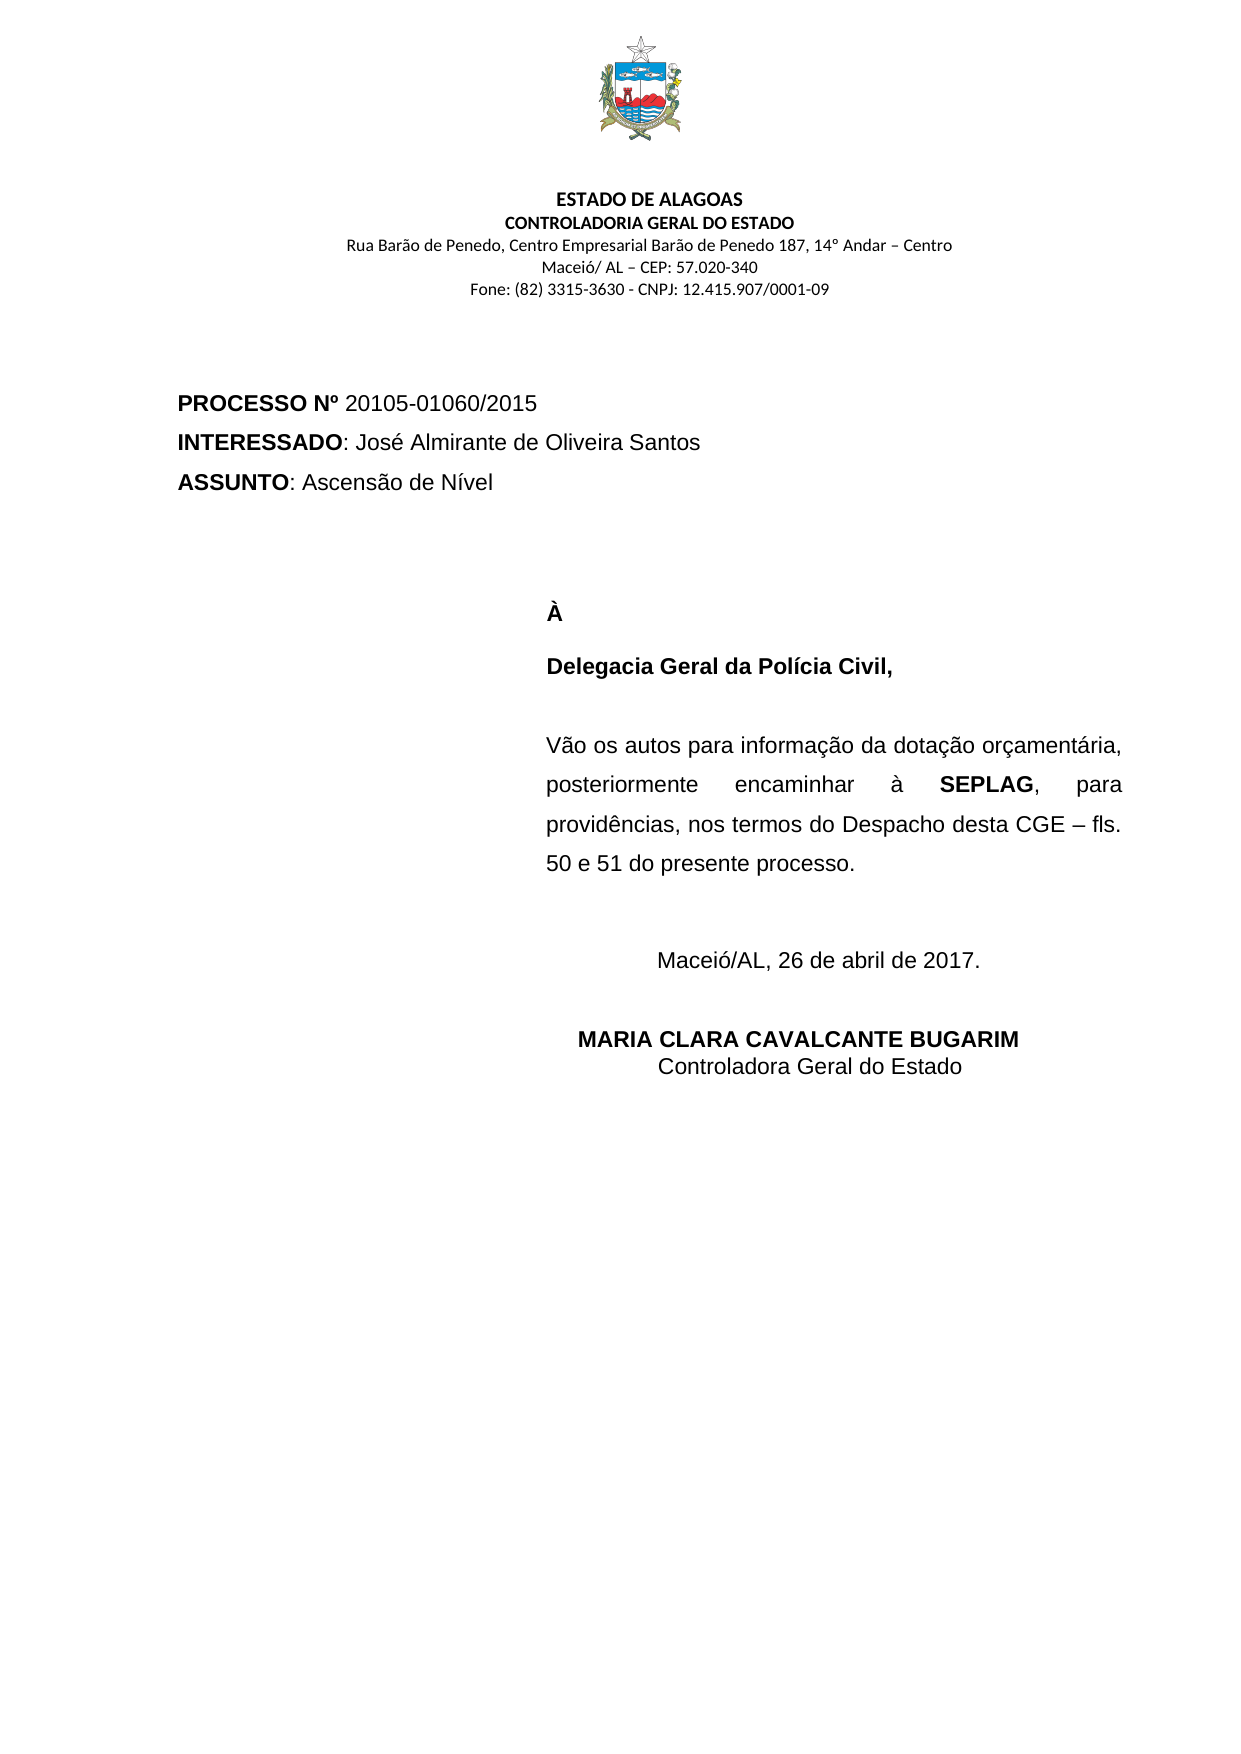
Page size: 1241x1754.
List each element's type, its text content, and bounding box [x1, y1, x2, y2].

text ASSUNTO: Ascensão de Nível [177, 468, 1122, 495]
text Controladora Geral do Estado [546, 1053, 1122, 1079]
text MARIA CLARA CAVALCANTE BUGARIM [546, 1026, 1122, 1053]
text PROCESSO Nº 20105-01060/2015 [177, 389, 1122, 416]
text INTERESSADO: José Almirante de Oliveira Santos [177, 429, 1122, 455]
text À [546, 600, 1122, 627]
text Vão os autos para informação da dotação orçamentária, posteriormente encaminhar à SEPLAG, para providências, nos termos do Despacho desta CGE – fls. 50 e 51 do presente processo. [546, 732, 1122, 877]
text Maceió/AL, 26 de abril de 2017. [251, 947, 1122, 974]
text Delegacia Geral da Polícia Civil, [546, 653, 1122, 679]
picture [598, 36, 682, 141]
